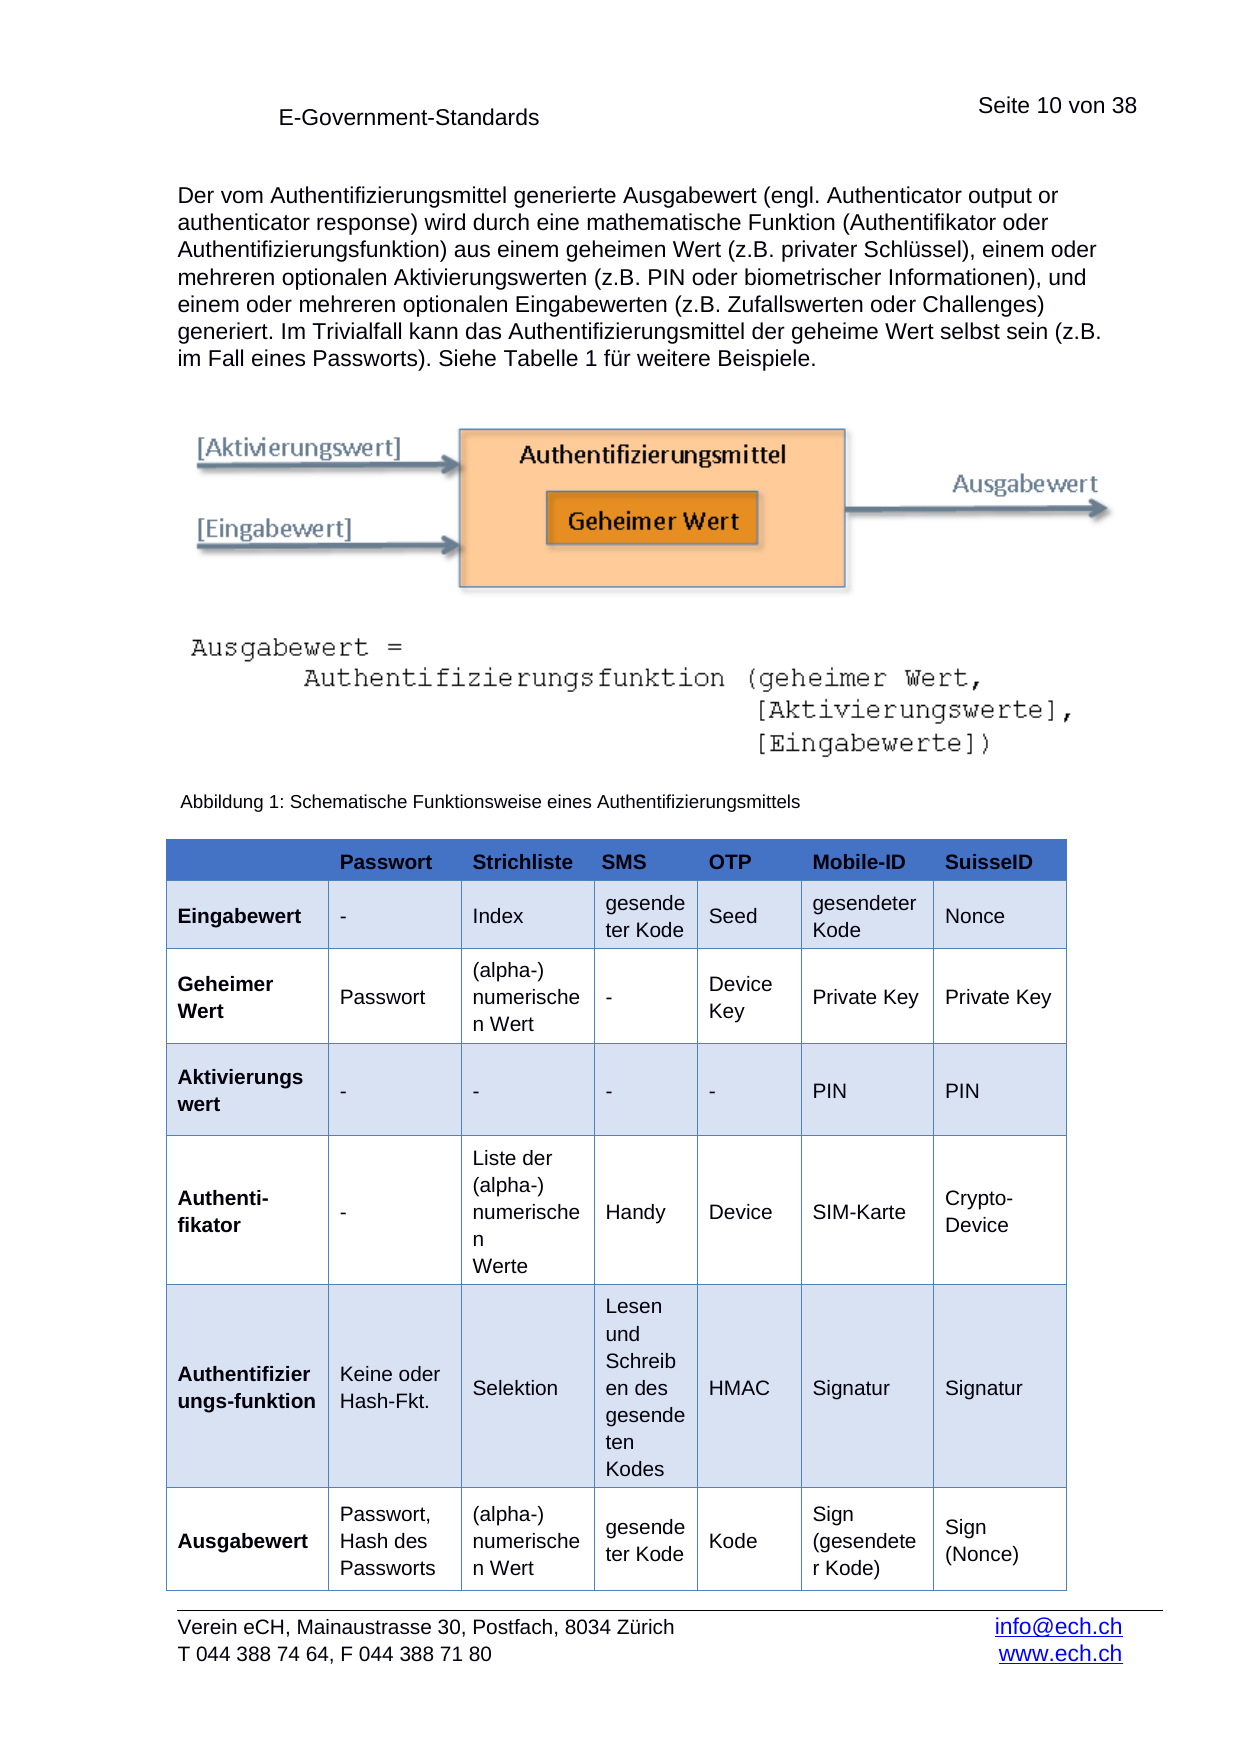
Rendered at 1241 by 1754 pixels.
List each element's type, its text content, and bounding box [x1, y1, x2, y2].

table_cell Ausgabewert [167, 1488, 328, 1590]
table_cell Device [698, 1136, 801, 1284]
table_cell Passwort, Hash des Passworts [329, 1488, 461, 1590]
table_cell Private Key [802, 949, 933, 1042]
text Der vom Authentifizierungsmittel generierte Ausgabewert (engl. Authenticator output or authenticator response) wird durch eine mathematische Funktion (Authentifikator oder Authentifizierungsfunktion) aus einem geheimen Wert (z.B. privater Schlüssel), einem oder mehreren optionalen Aktivierungswerten (z.B. PIN oder biometrischer Informationen), und einem oder mehreren optionalen Eingabewerten (z.B. Zufallswerten oder Challenges) generiert. Im Trivialfall kann das Authentifizierungsmittel der geheime Wert selbst sein (z.B. im Fall eines Passworts). Siehe Tabelle 1 für weitere Beispiele. [177, 182, 1122, 371]
table_cell Signatur [802, 1285, 933, 1487]
table_cell Lesen und Schreiben des gesendeten Kodes [595, 1285, 697, 1487]
table_cell PIN [802, 1044, 933, 1135]
table_header Mobile-ID [802, 840, 933, 880]
table_cell Liste der (alpha-) numerischen Werte [462, 1136, 594, 1284]
table_cell Authenti-fikator [167, 1136, 328, 1284]
table_cell Sign (Nonce) [934, 1488, 1066, 1590]
table_header Strichliste [462, 840, 590, 880]
table_cell (alpha-) numerischen Wert [462, 1488, 594, 1590]
table_header SMS [591, 840, 697, 880]
table_cell Eingabewert [167, 881, 328, 948]
table_cell Selektion [462, 1285, 594, 1487]
table_cell Nonce [934, 881, 1066, 948]
table_cell gesendeter Kode [595, 1488, 697, 1590]
picture [177, 423, 1121, 773]
table_cell - [462, 1044, 594, 1135]
table_cell Kode [698, 1488, 801, 1590]
table_cell Signatur [934, 1285, 1066, 1487]
table_cell Geheimer Wert [167, 949, 328, 1042]
table_cell Index [462, 881, 594, 948]
table_cell SIM-Karte [802, 1136, 933, 1284]
table_cell - [595, 1044, 697, 1135]
table_cell Passwort [329, 949, 461, 1042]
table_cell Aktivierungswert [167, 1044, 328, 1135]
table_cell PIN [934, 1044, 1066, 1135]
table_cell - [329, 1136, 461, 1284]
table_cell Handy [595, 1136, 697, 1284]
table_header [167, 840, 328, 880]
table_cell Device Key [698, 949, 801, 1042]
table_cell Seed [698, 881, 801, 948]
table_cell - [595, 949, 697, 1042]
table_header OTP [698, 840, 801, 880]
table_header Passwort [329, 840, 461, 880]
table_cell Authentifizierungs-funktion [167, 1285, 328, 1487]
table_cell - [329, 1044, 461, 1135]
table_cell - [329, 881, 461, 948]
text Abbildung 1: Schematische Funktionsweise eines Authentifizierungsmittels [180, 785, 1122, 812]
table_cell (alpha-) numerischen Wert [462, 949, 594, 1042]
table_cell - [698, 1044, 801, 1135]
table_cell Sign (gesendeter Kode) [802, 1488, 933, 1590]
table_cell Private Key [934, 949, 1066, 1042]
table_cell Crypto-Device [934, 1136, 1066, 1284]
table_header SuisseID [934, 840, 1066, 880]
table_cell gesendeter Kode [595, 881, 697, 948]
table_cell Keine oder Hash-Fkt. [329, 1285, 461, 1487]
table_cell HMAC [698, 1285, 801, 1487]
table_cell gesendeter Kode [802, 881, 933, 948]
